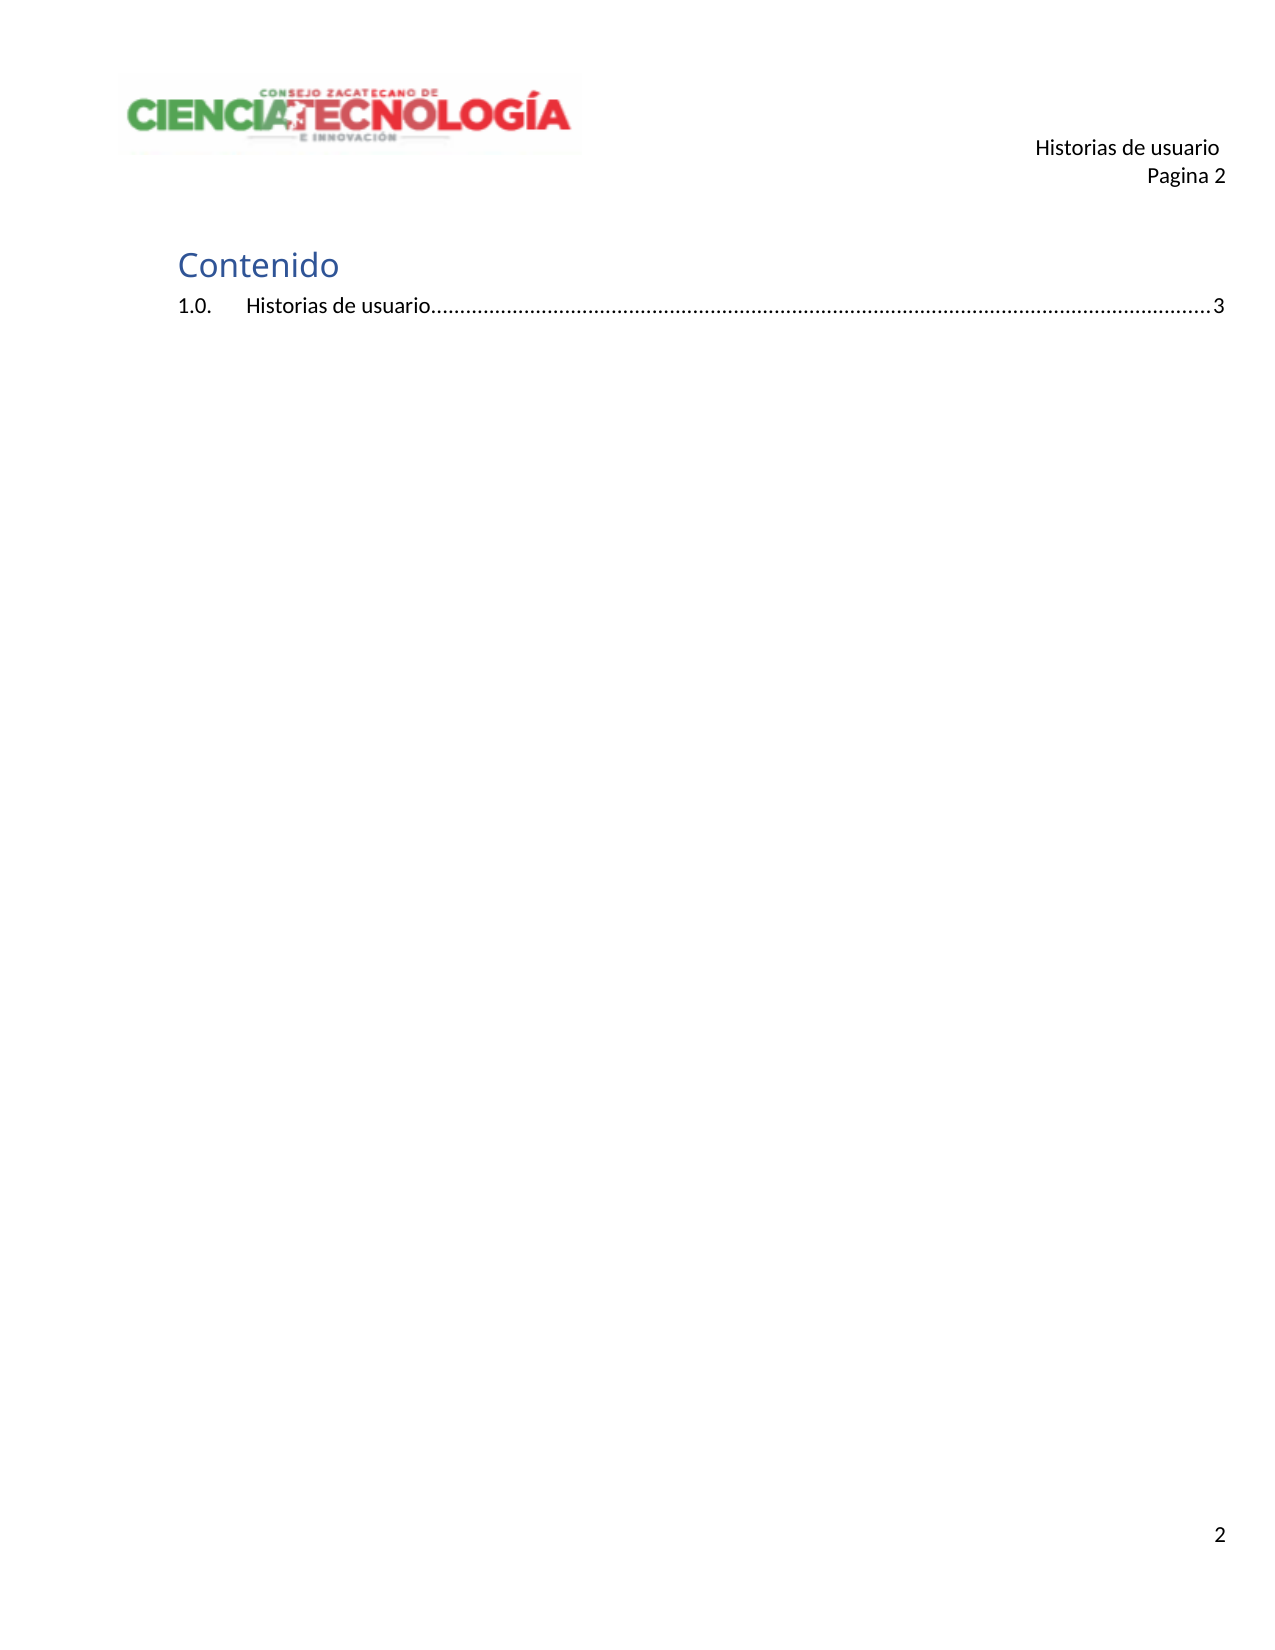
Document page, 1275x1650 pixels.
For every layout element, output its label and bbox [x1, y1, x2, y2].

picture [118, 73, 583, 155]
